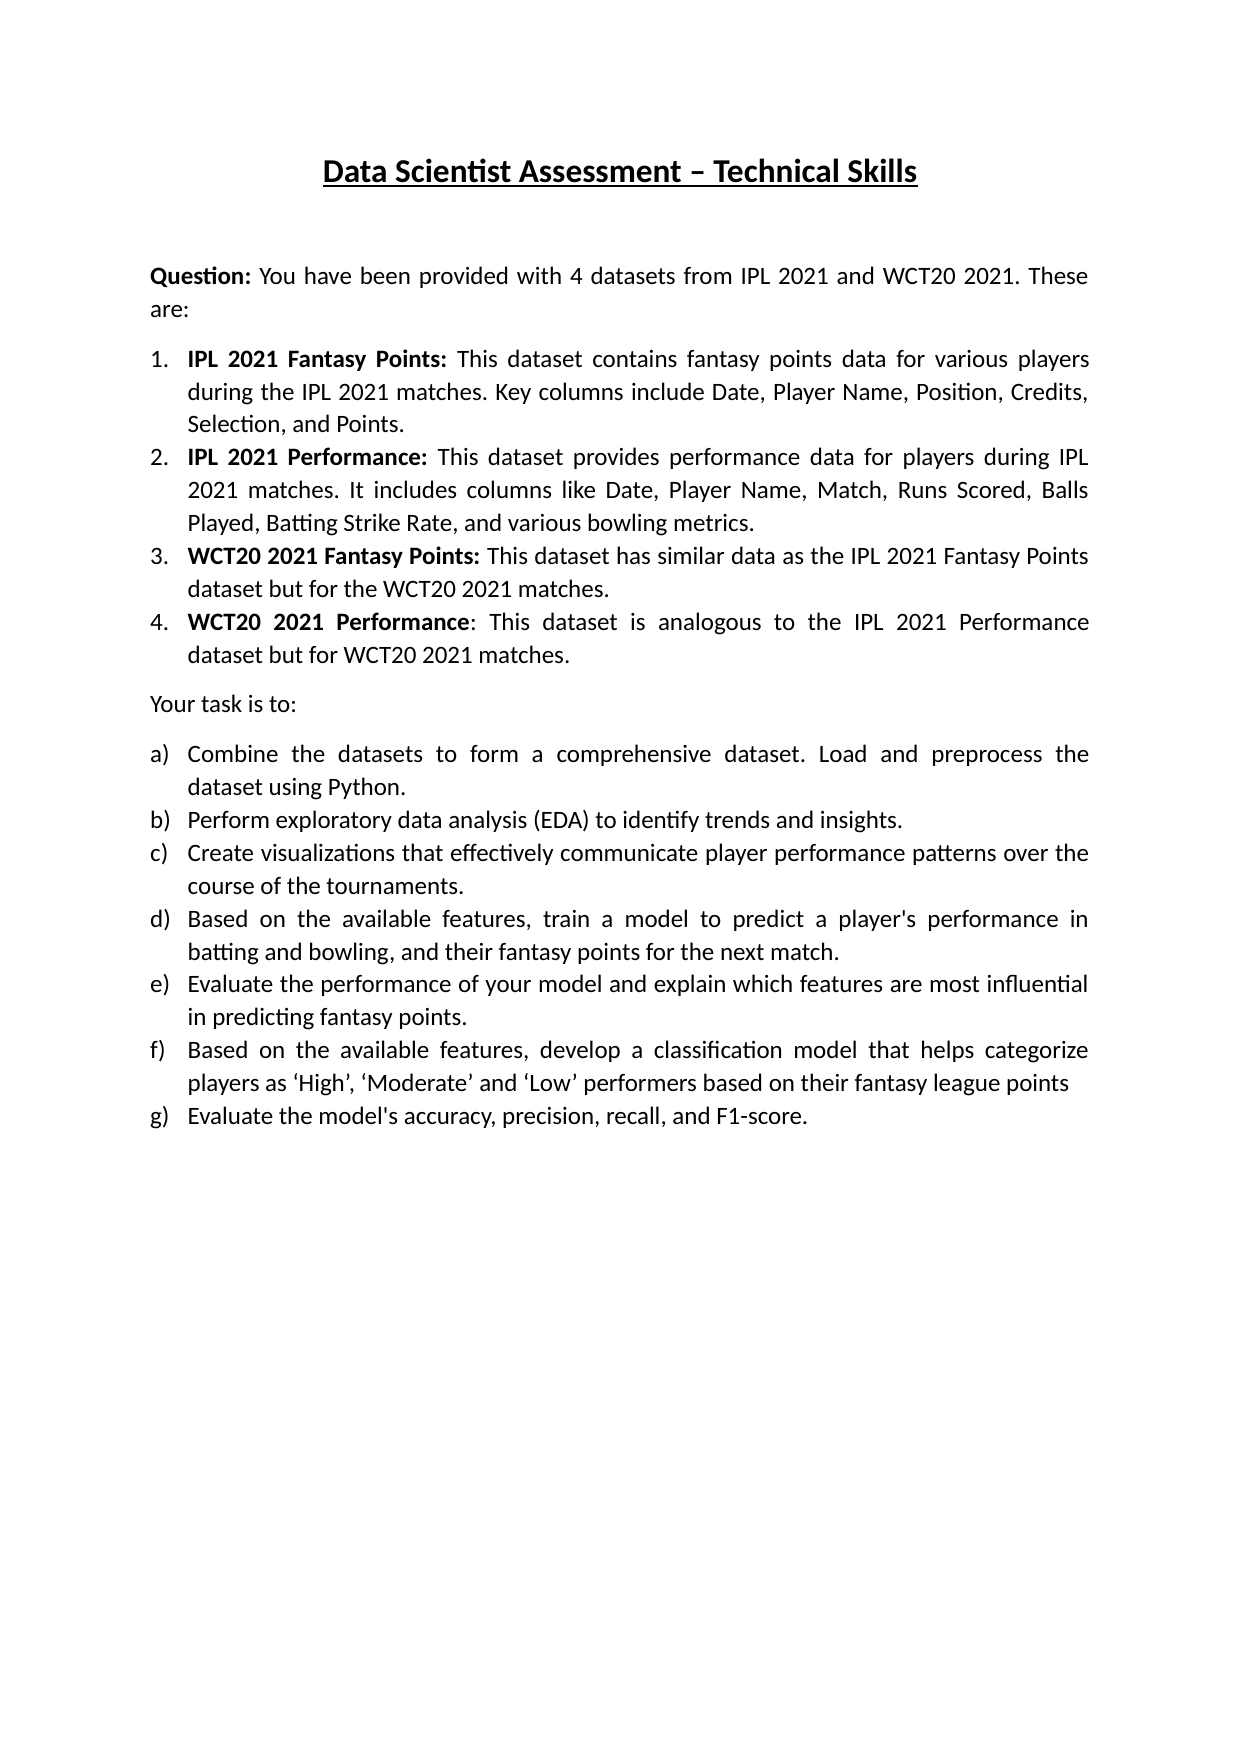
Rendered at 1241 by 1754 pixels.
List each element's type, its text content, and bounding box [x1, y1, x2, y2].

list WCT20 2021 Performance: This dataset is analogous to the IPL 2021 Performance dataset but for WCT20 2021 matches. [150, 606, 1090, 669]
list Create visualizations that effectively communicate player performance patterns over the course of the tournaments. [150, 837, 1090, 900]
list Evaluate the model's accuracy, precision, recall, and F1-score. [150, 1100, 1090, 1131]
text Question: You have been provided with 4 datasets from IPL 2021 and WCT20 2021. These are: [150, 260, 1090, 324]
list IPL 2021 Fantasy Points: This dataset contains fantasy points data for various players during the IPL 2021 matches. Key columns include Date, Player Name, Position, Credits, Selection, and Points. [150, 343, 1090, 439]
list Based on the available features, train a model to predict a player's performance in batting and bowling, and their fantasy points for the next match. [150, 903, 1090, 966]
text Data Scientist Assessment – Technical Skills [150, 150, 1090, 191]
list Combine the datasets to form a comprehensive dataset. Load and preprocess the dataset using Python. [150, 738, 1090, 802]
list Evaluate the performance of your model and explain which features are most influential in predicting fantasy points. [150, 968, 1090, 1032]
list Perform exploratory data analysis (EDA) to identify trends and insights. [150, 804, 1090, 834]
list IPL 2021 Performance: This dataset provides performance data for players during IPL 2021 matches. It includes columns like Date, Player Name, Match, Runs Scored, Balls Played, Batting Strike Rate, and various bowling metrics. [150, 441, 1090, 538]
text Your task is to: [150, 688, 1090, 719]
list Based on the available features, develop a classification model that helps categorize players as ‘High’, ‘Moderate’ and ‘Low’ performers based on their fantasy league points [150, 1034, 1090, 1098]
list WCT20 2021 Fantasy Points: This dataset has similar data as the IPL 2021 Fantasy Points dataset but for the WCT20 2021 matches. [150, 540, 1090, 604]
